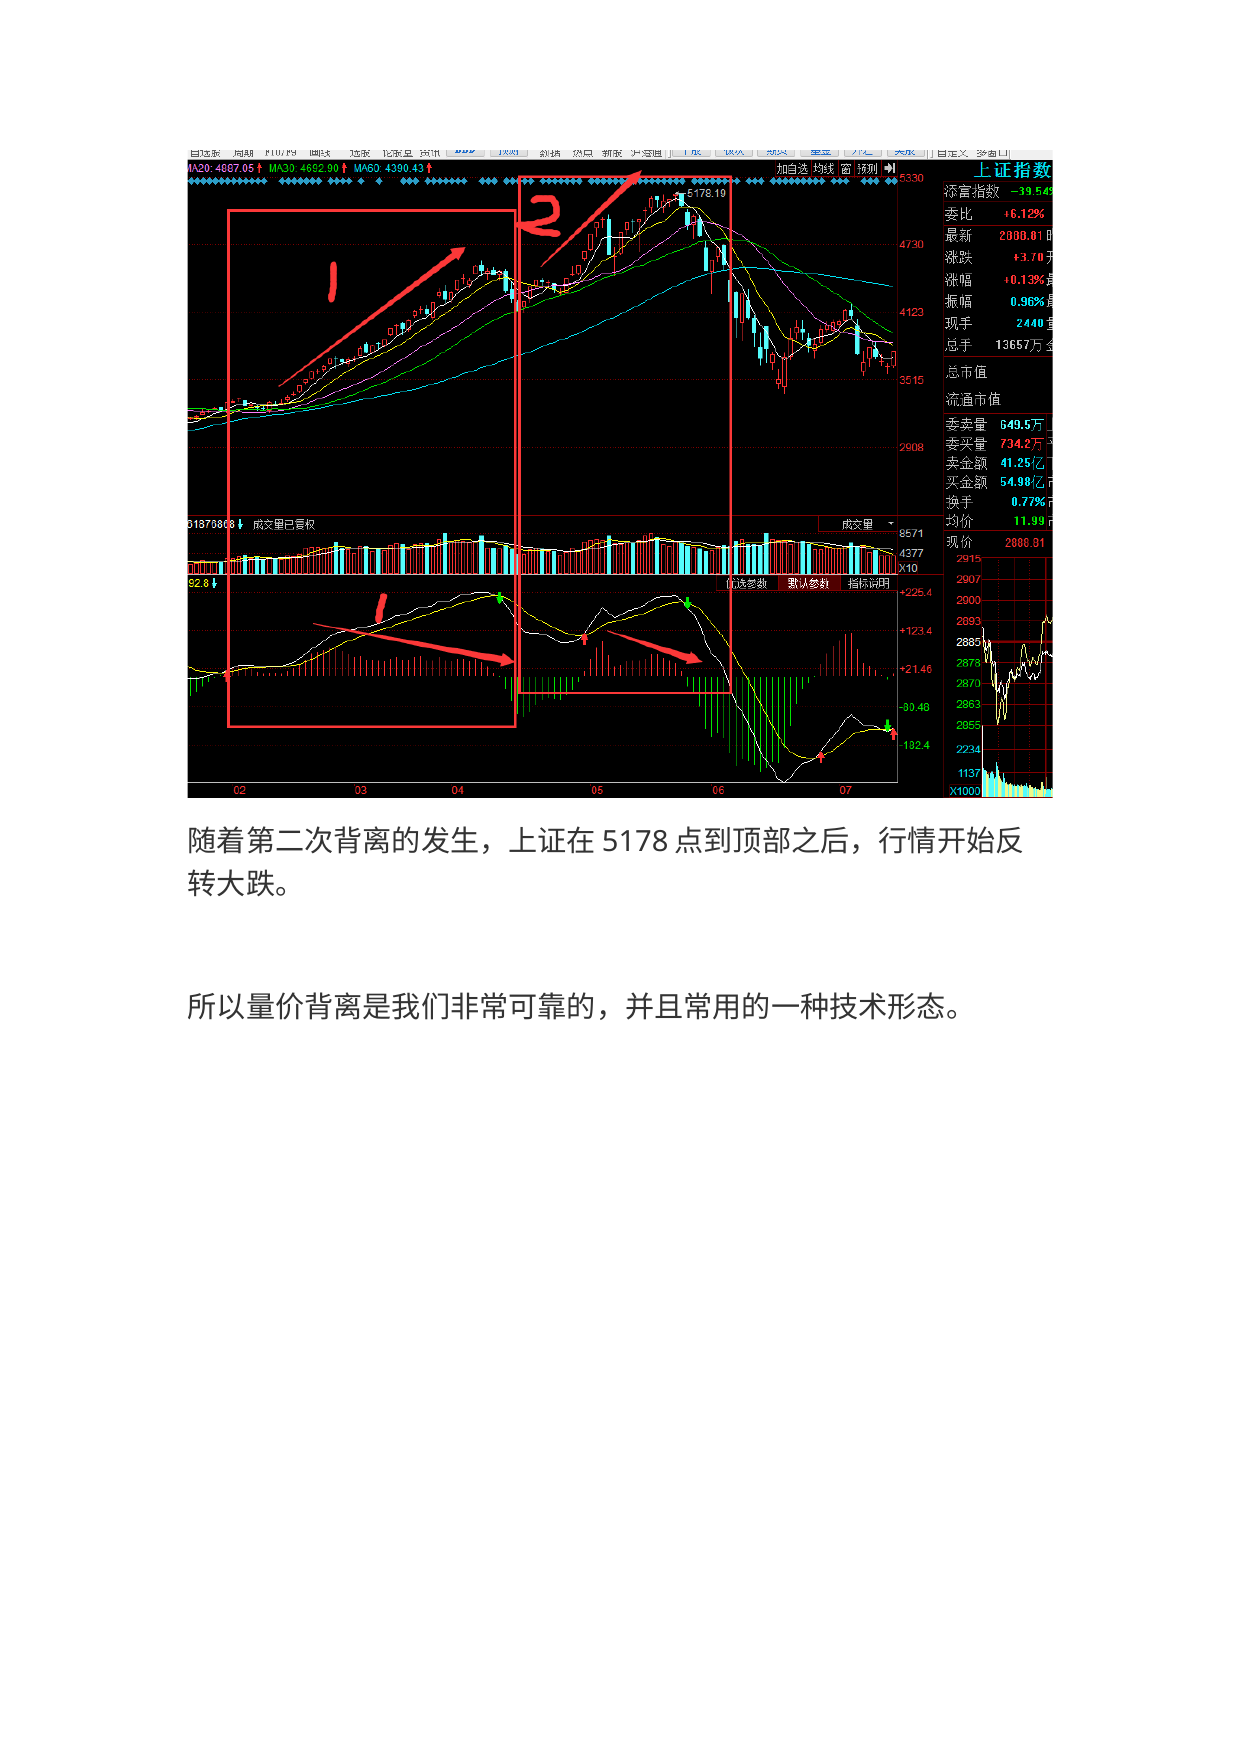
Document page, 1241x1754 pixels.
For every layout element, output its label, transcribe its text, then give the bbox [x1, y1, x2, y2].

text 所以量价背离是我们非常可靠的，并且常用的一种技术形态。 [187, 984, 1053, 1026]
picture [187, 150, 1053, 798]
text 随着第二次背离的发生，上证在5178点到顶部之后，行情开始反转大跌。 [187, 818, 1053, 903]
